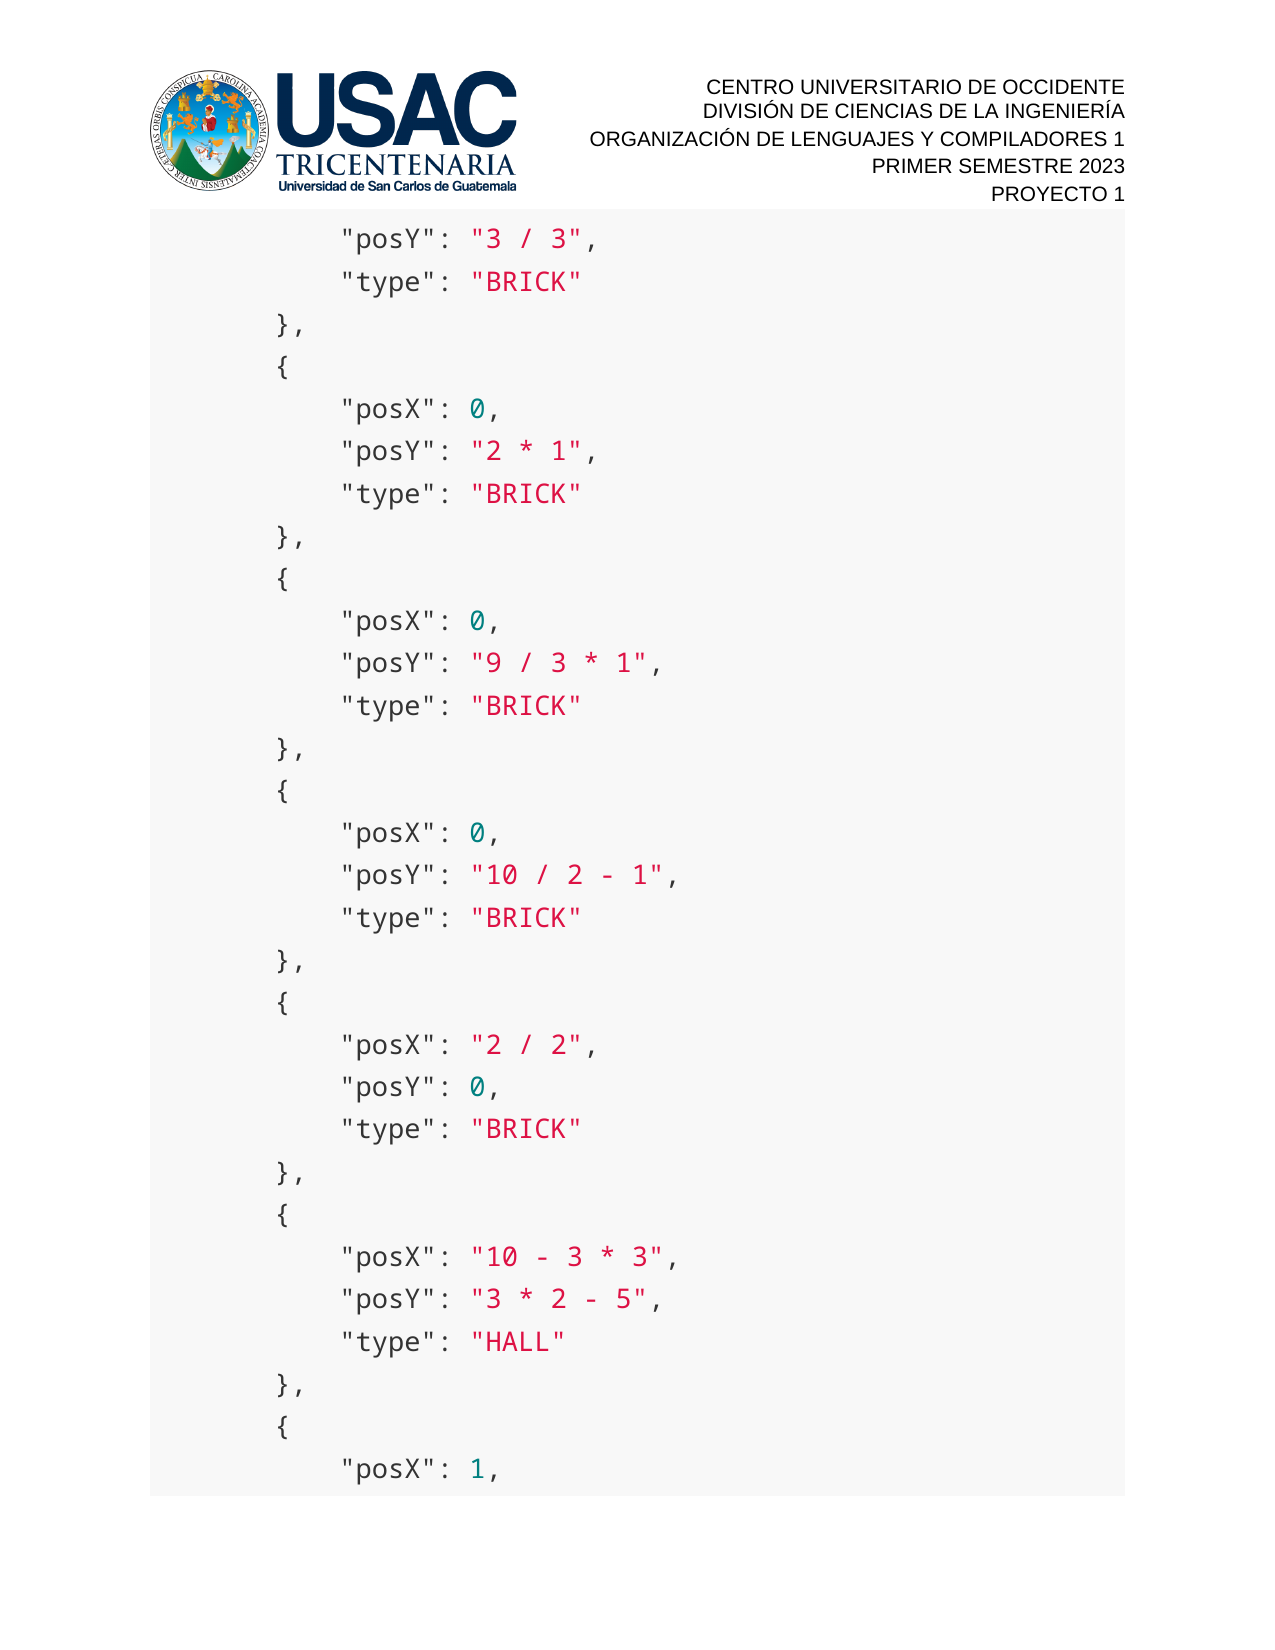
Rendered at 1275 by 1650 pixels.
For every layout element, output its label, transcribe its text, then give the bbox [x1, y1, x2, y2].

picture [150, 70, 517, 191]
